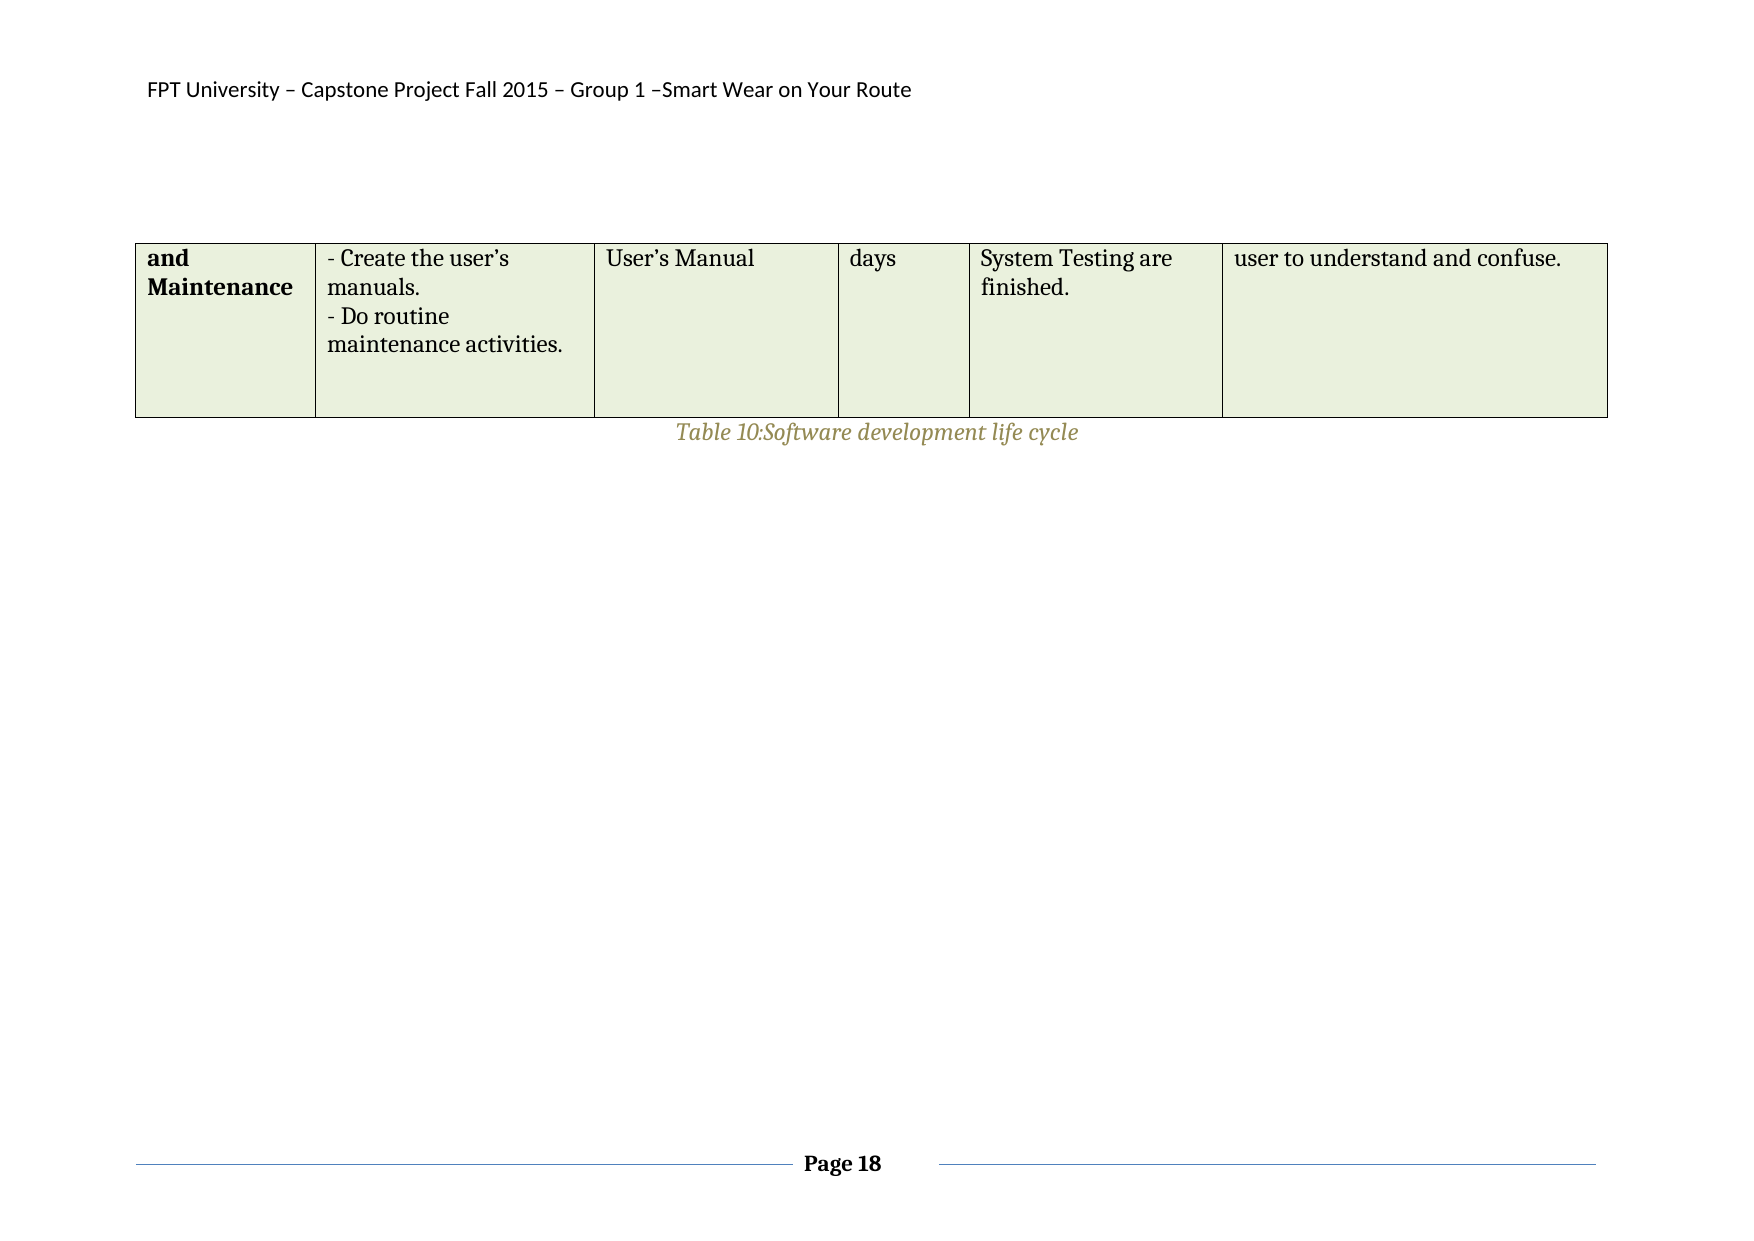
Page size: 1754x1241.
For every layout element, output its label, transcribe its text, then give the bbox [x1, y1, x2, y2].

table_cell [136, 244, 315, 417]
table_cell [970, 244, 1222, 417]
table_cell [595, 244, 838, 417]
table_cell 15 man-days [839, 244, 969, 417]
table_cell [316, 244, 594, 417]
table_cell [1223, 244, 1607, 417]
text Table 10:Software development life cycle [147, 418, 1607, 446]
